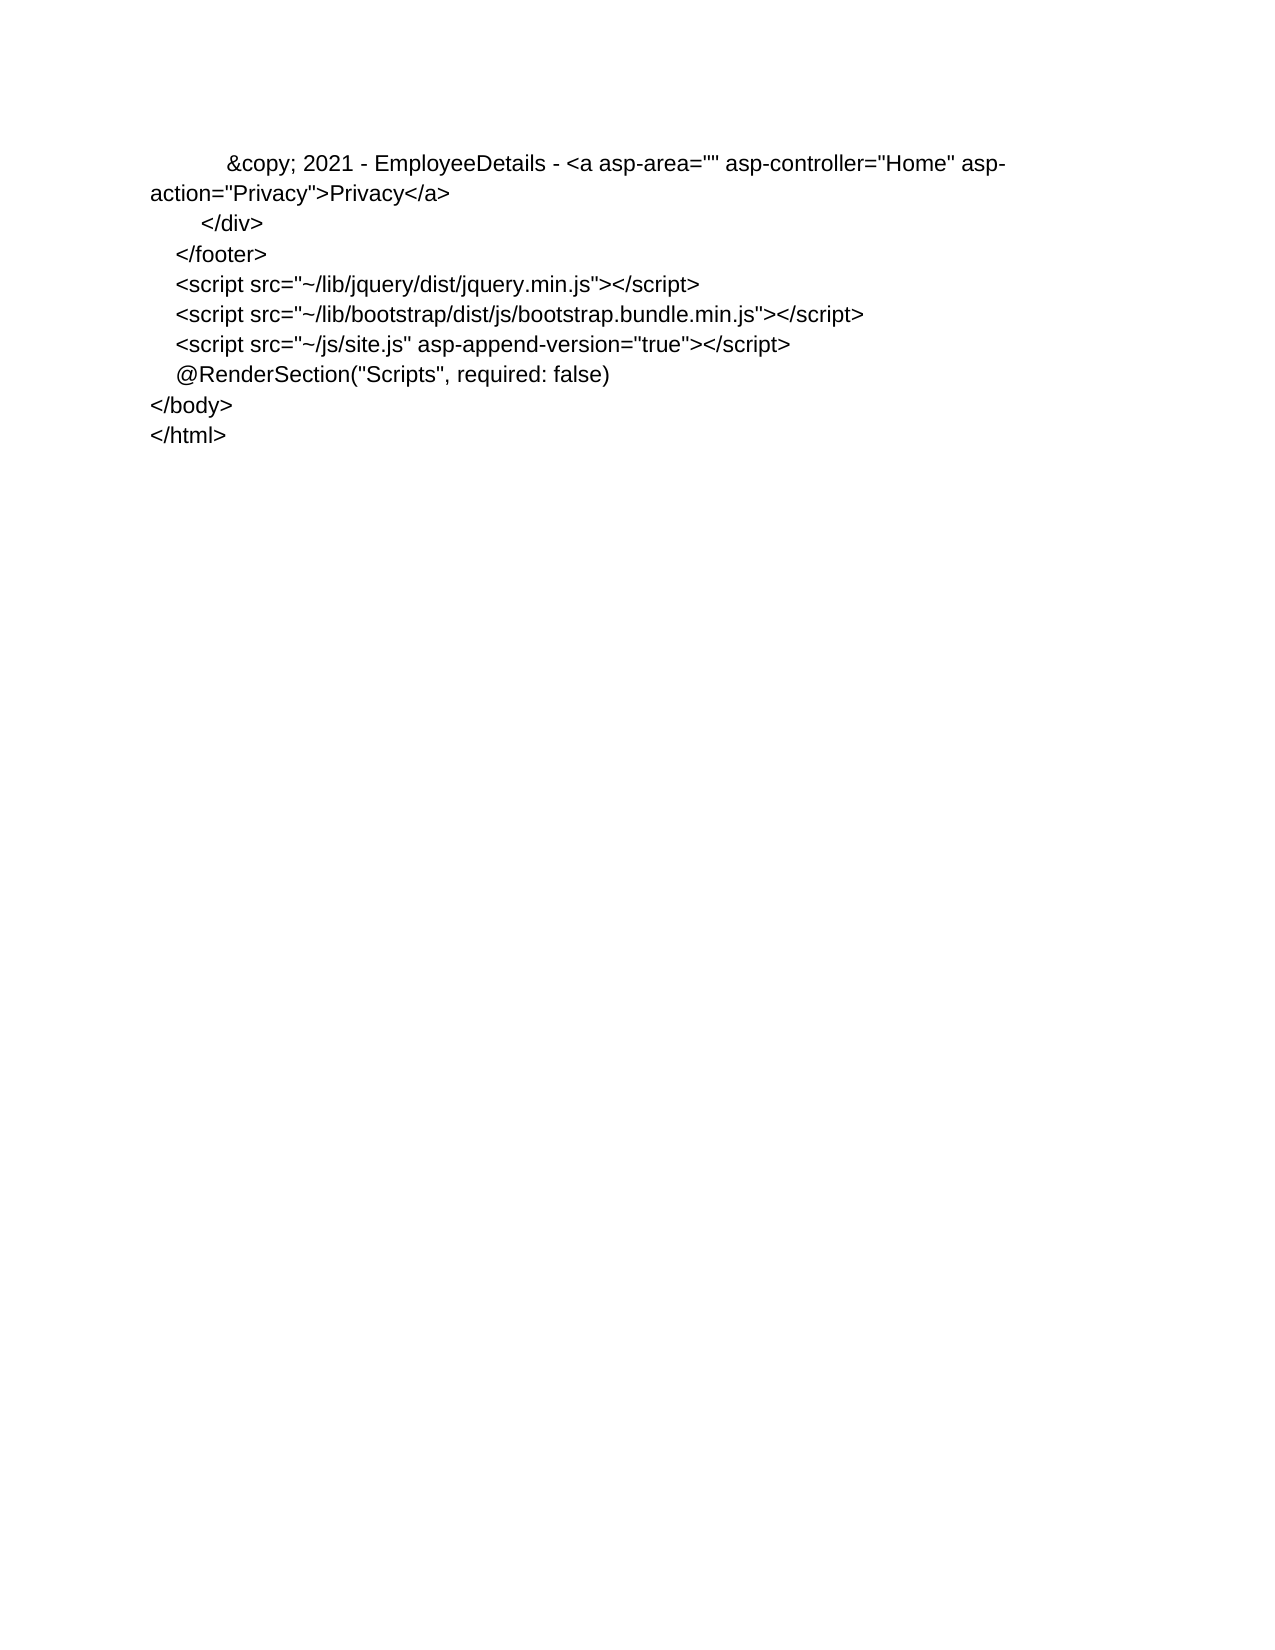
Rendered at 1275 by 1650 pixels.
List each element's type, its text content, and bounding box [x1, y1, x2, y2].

text </body> [150, 392, 1125, 418]
text <script src="~/js/site.js" asp-append-version="true"></script> [150, 331, 1125, 358]
text <script src="~/lib/jquery/dist/jquery.min.js"></script> [150, 271, 1125, 297]
text </div> [150, 210, 1125, 237]
text <script src="~/lib/bootstrap/dist/js/bootstrap.bundle.min.js"></script> [150, 301, 1125, 327]
text </html> [150, 422, 1125, 448]
text @RenderSection("Scripts", required: false) [150, 361, 1125, 388]
text &copy; 2021 - EmployeeDetails - <a asp-area="" asp-controller="Home" asp-action="Privacy">Privacy</a> [150, 150, 1125, 207]
text </footer> [150, 241, 1125, 267]
